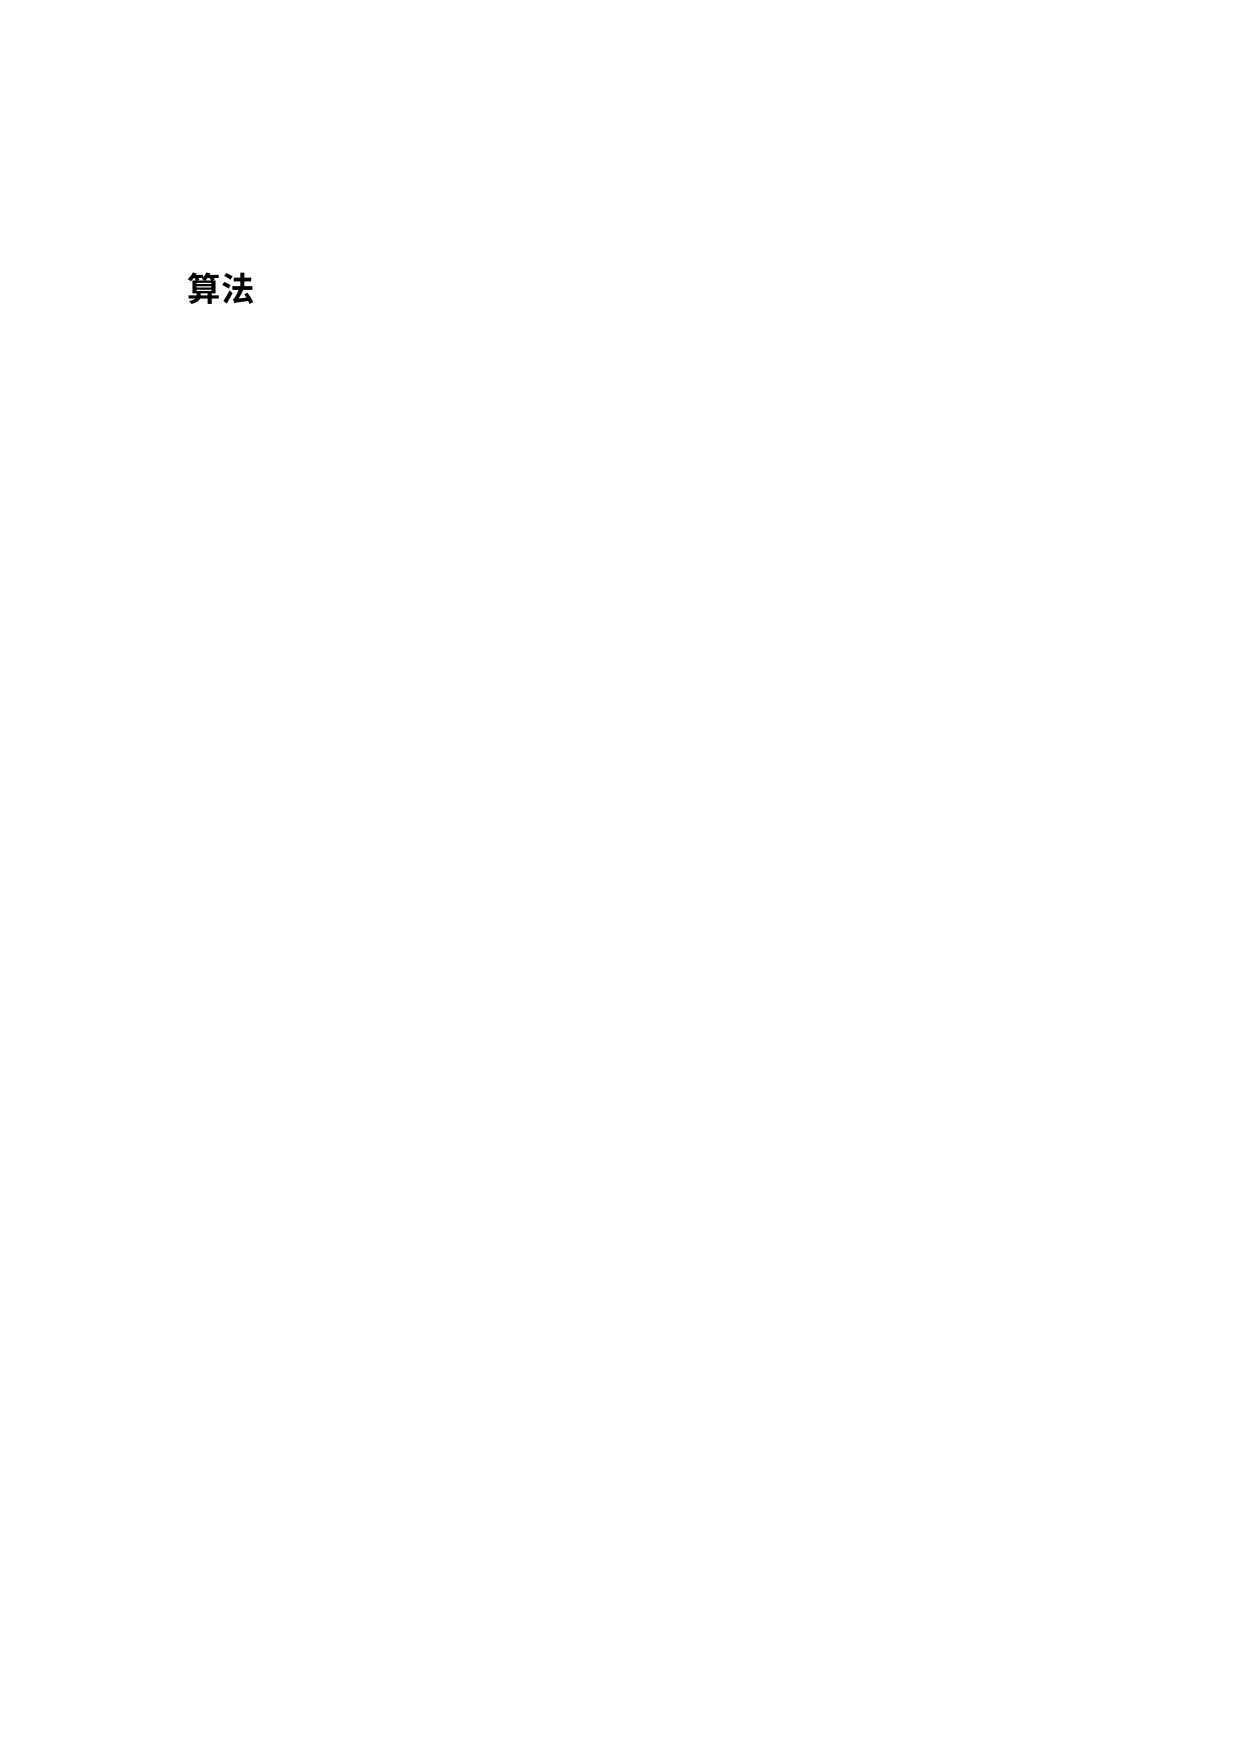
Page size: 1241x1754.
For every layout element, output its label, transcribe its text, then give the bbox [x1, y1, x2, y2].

subtitle 算法 [187, 254, 1053, 319]
